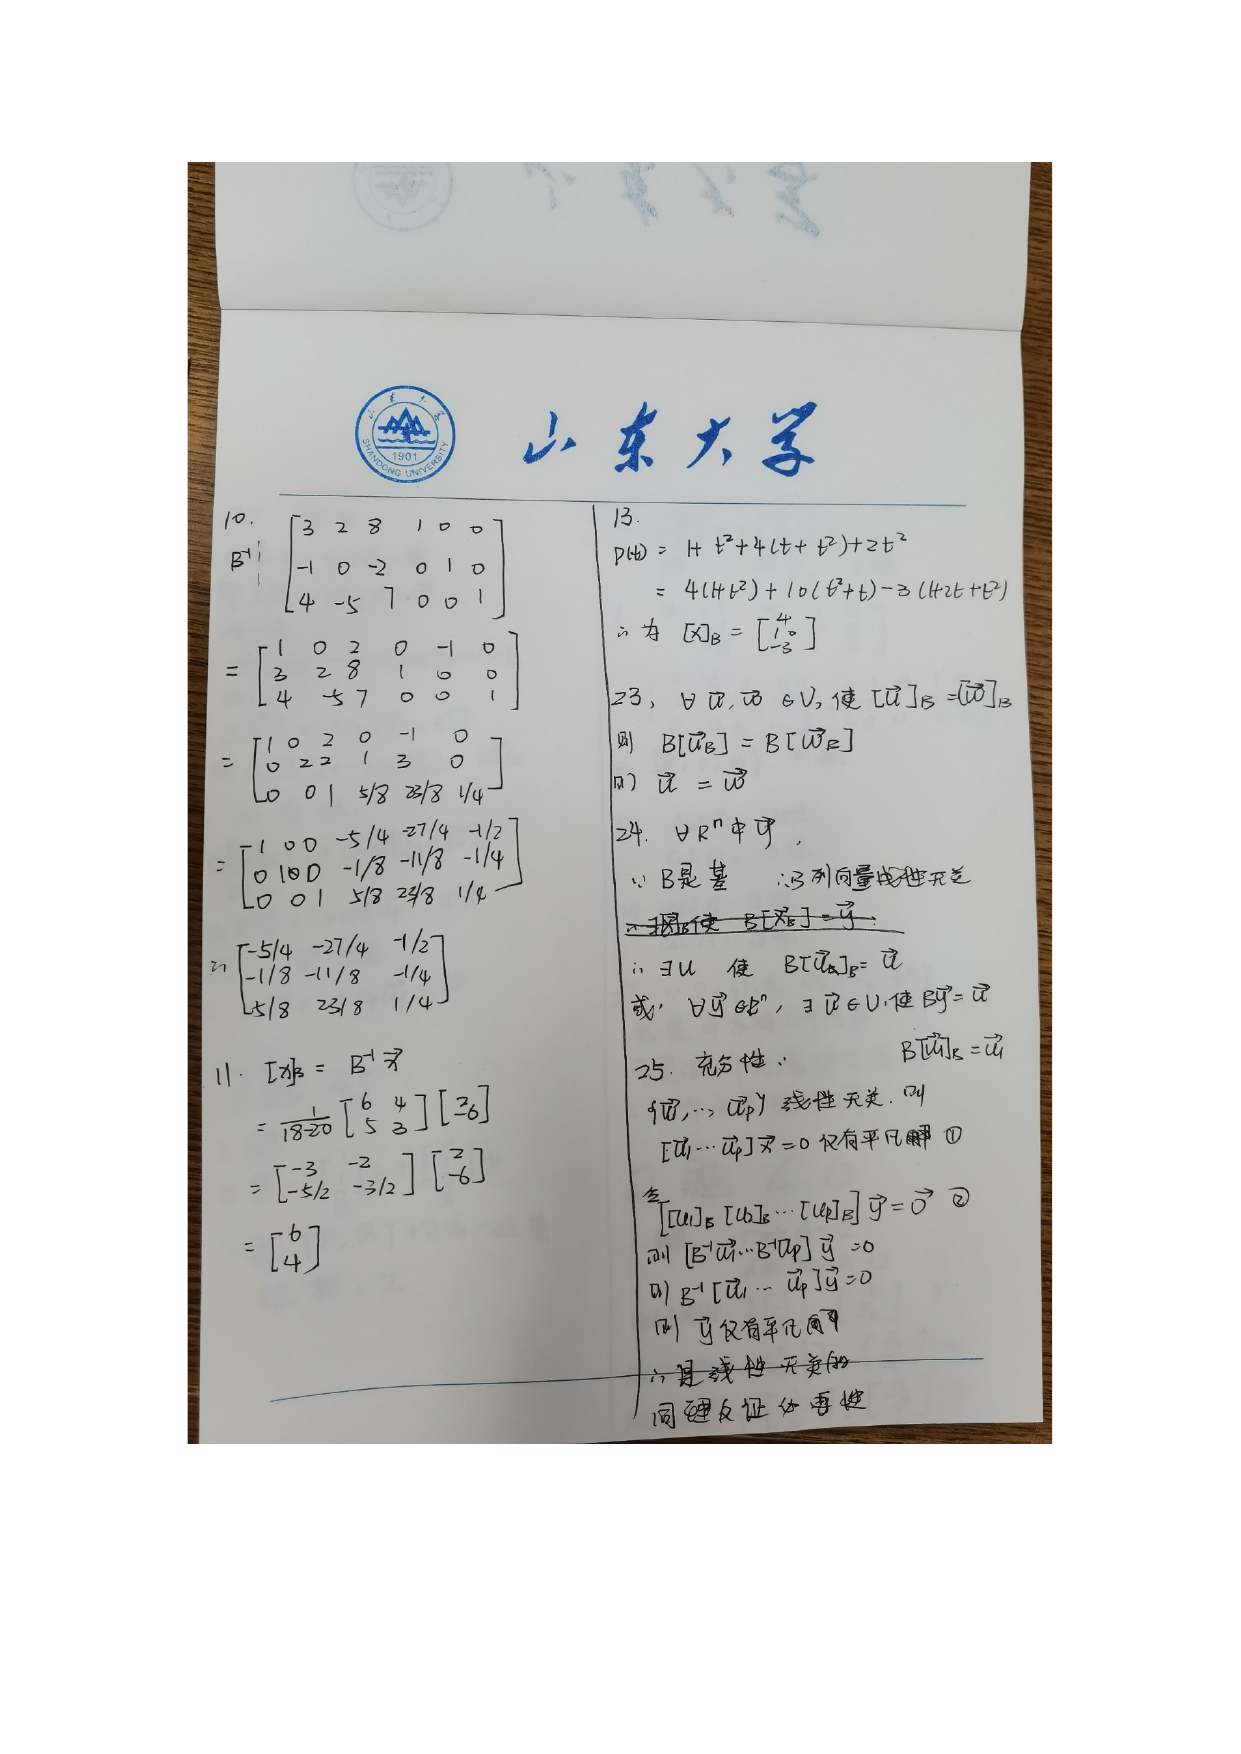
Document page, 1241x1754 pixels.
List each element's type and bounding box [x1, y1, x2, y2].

picture [187, 162, 1053, 1444]
